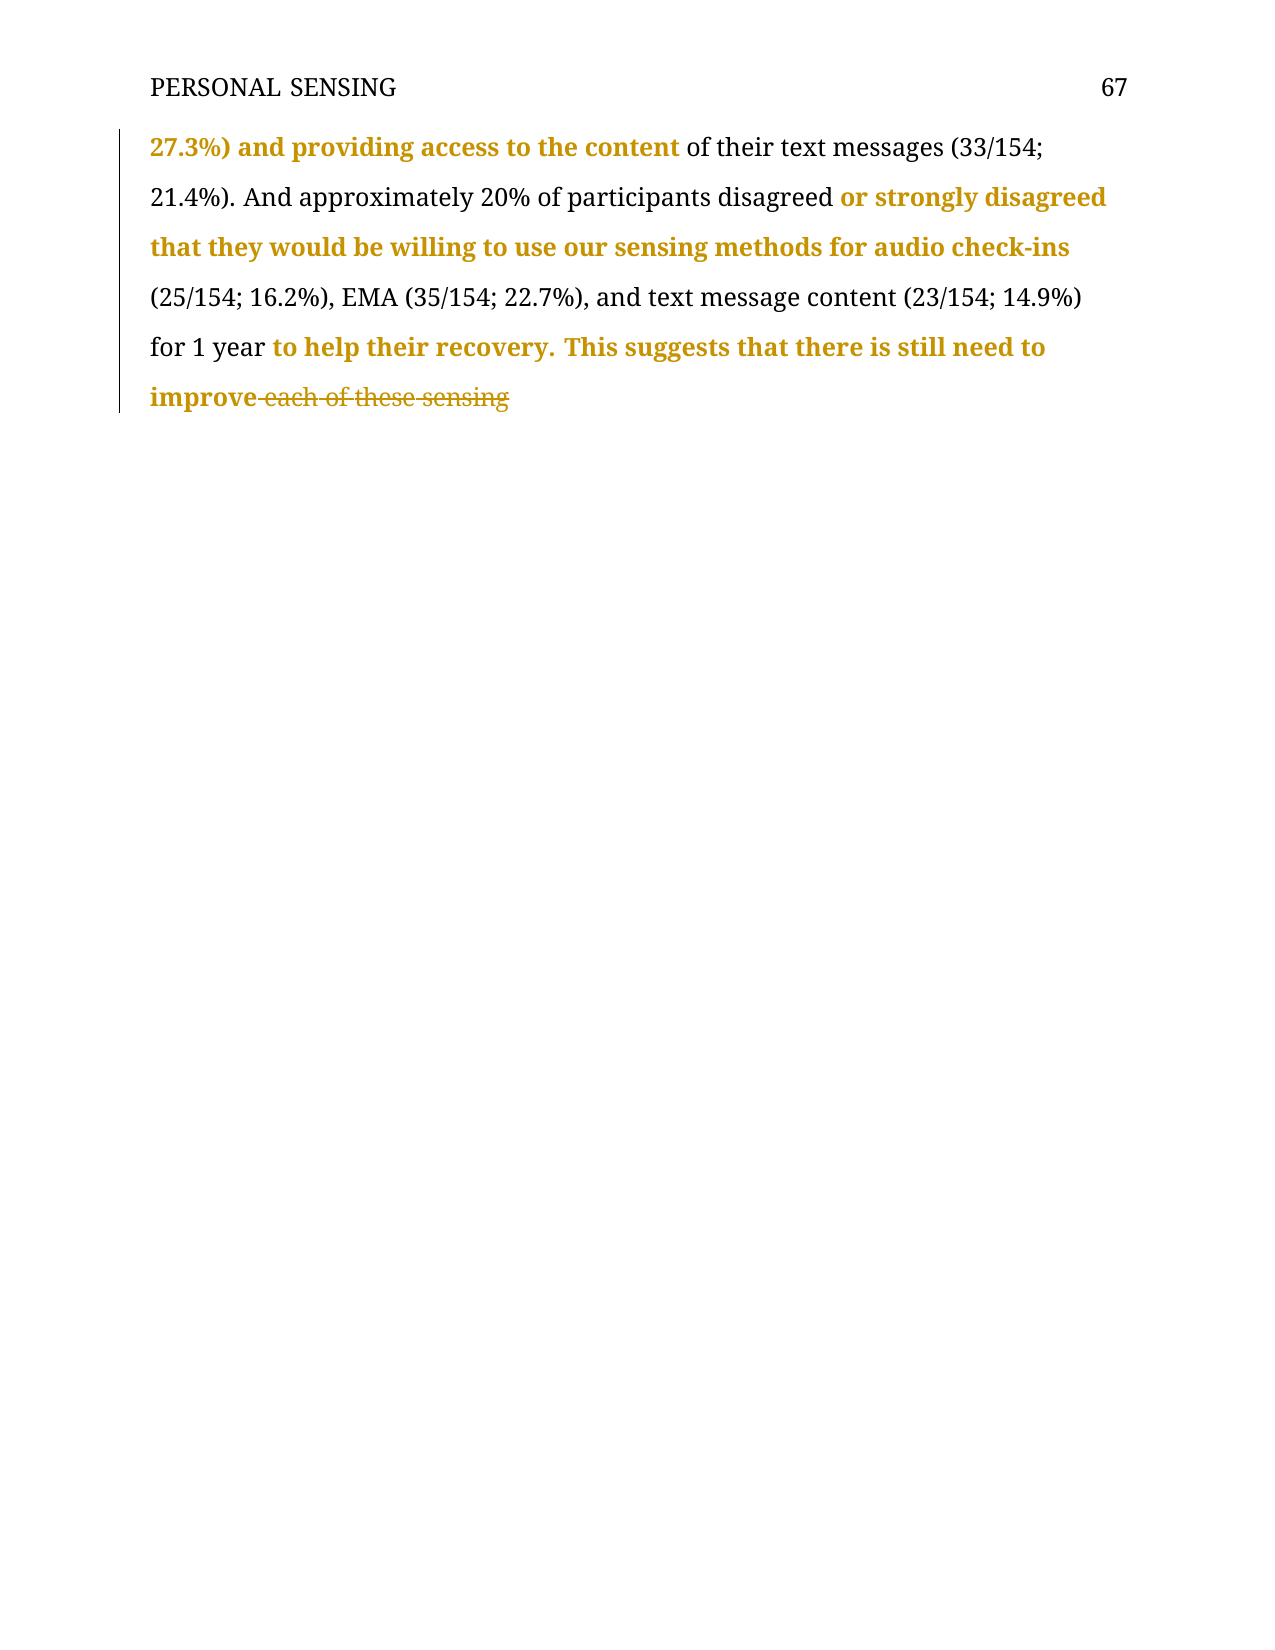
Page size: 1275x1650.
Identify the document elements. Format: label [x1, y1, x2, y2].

text [150, 129, 1120, 413]
